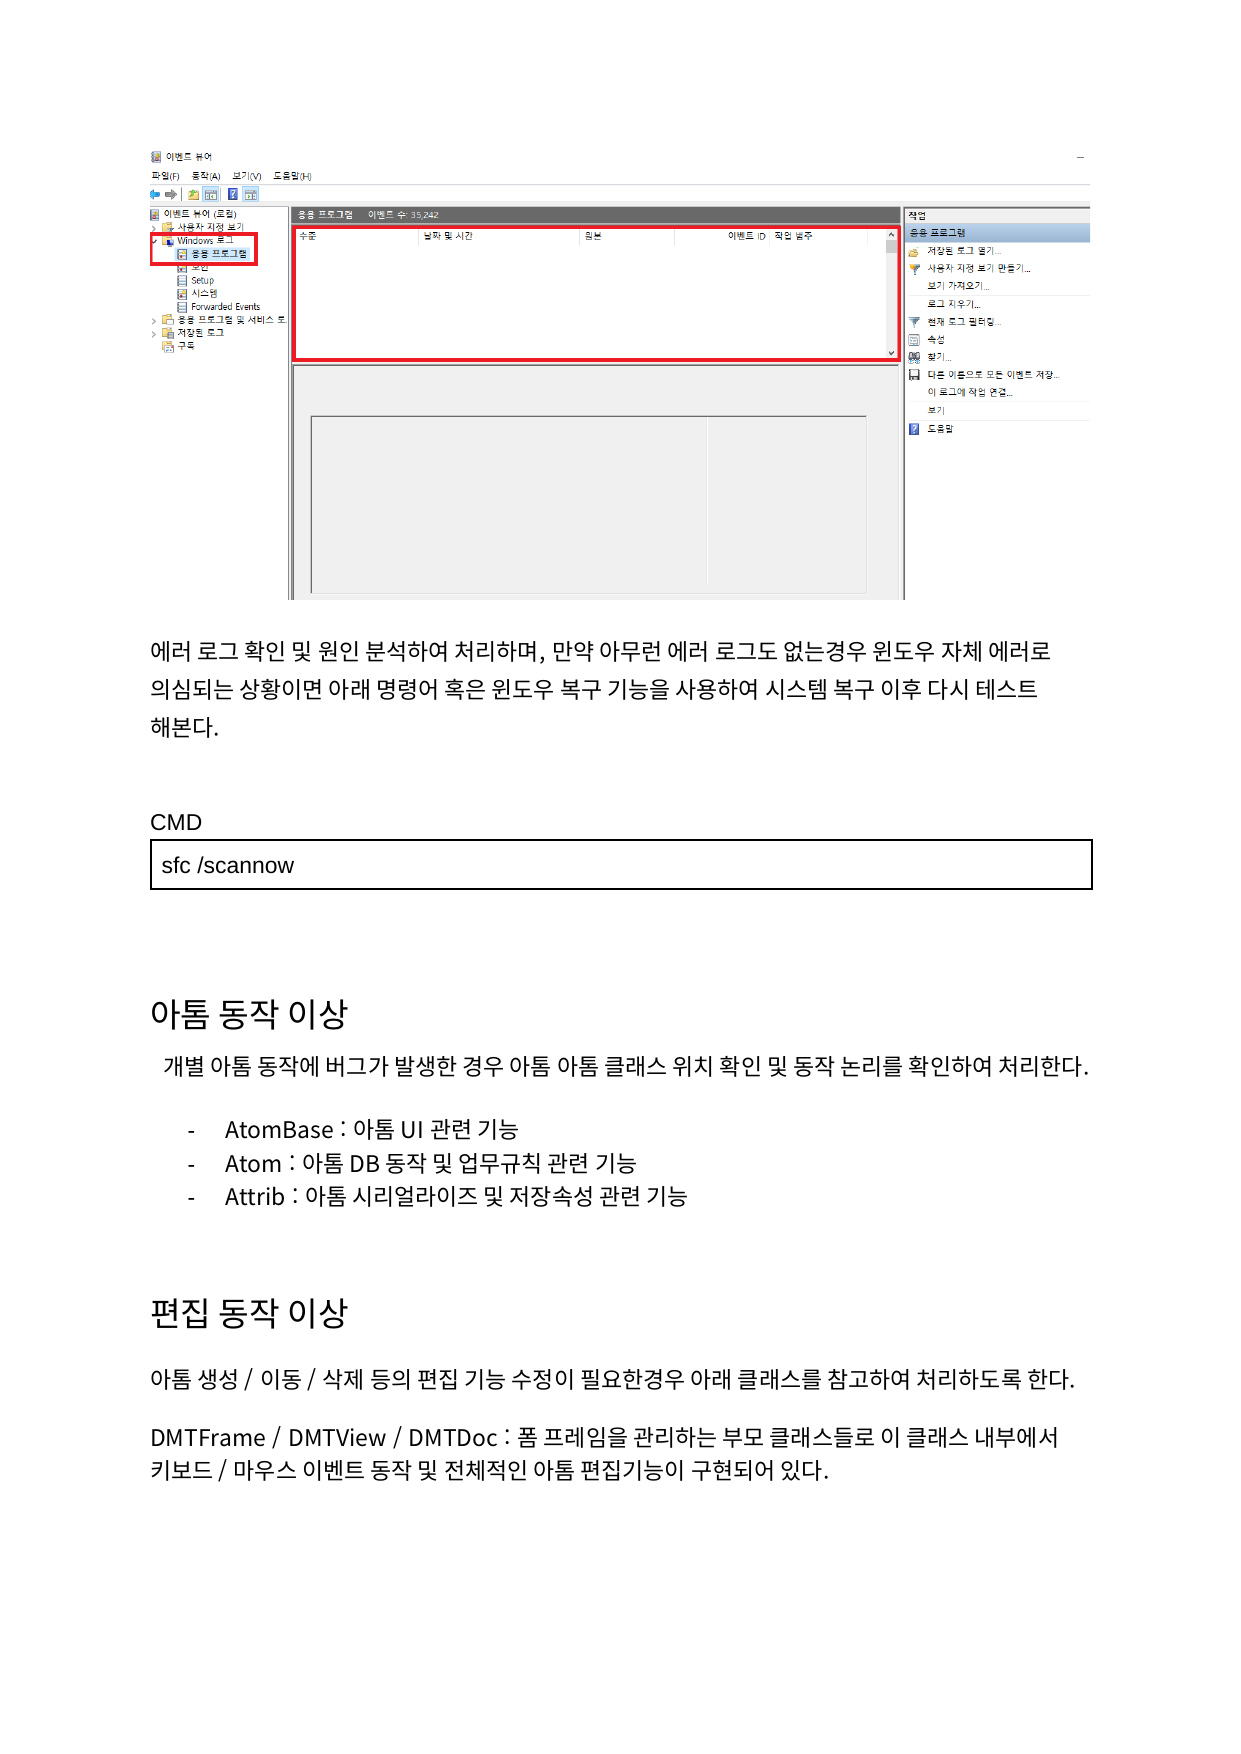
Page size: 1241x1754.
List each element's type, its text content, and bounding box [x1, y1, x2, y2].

text 개별 아톰 동작에 버그가 발생한 경우 아톰 아톰 클래스 위치 확인 및 동작 논리를 확인하여 처리한다. [150, 1049, 1090, 1082]
text 에러 로그 확인 및 원인 분석하여 처리하며, 만약 아무런 에러 로그도 없는경우 윈도우 자체 에러로 의심되는 상황이면 아래 명령어 혹은 윈도우 복구 기능을 사용하여 시스템 복구 이후 다시 테스트 해본다. [150, 634, 1090, 743]
text DMTFrame / DMTView / DMTDoc : 폼 프레임을 관리하는 부모 클래스들로 이 클래스 내부에서 키보드 / 마우스 이벤트 동작 및 전체적인 아톰 편집기능이 구현되어 있다. [150, 1420, 1090, 1486]
list Atom : 아톰 DB동작 및 업무규칙 관련 기능 [187, 1145, 1090, 1179]
list Attrib : 아톰 시리얼라이즈 및 저장속성 관련 기능 [187, 1179, 1090, 1212]
picture [150, 150, 1091, 600]
list AtomBase : 아톰 UI 관련 기능 [187, 1112, 1090, 1145]
table_header sfc /scannow [152, 841, 1091, 888]
text CMD [150, 809, 1090, 835]
subtitle 편집 동작 이상 [150, 1288, 1090, 1336]
text 아톰 생성 / 이동 / 삭제 등의 편집 기능 수정이 필요한경우 아래 클래스를 참고하여 처리하도록 한다. [150, 1361, 1090, 1395]
subtitle 아톰 동작 이상 [150, 988, 1090, 1037]
